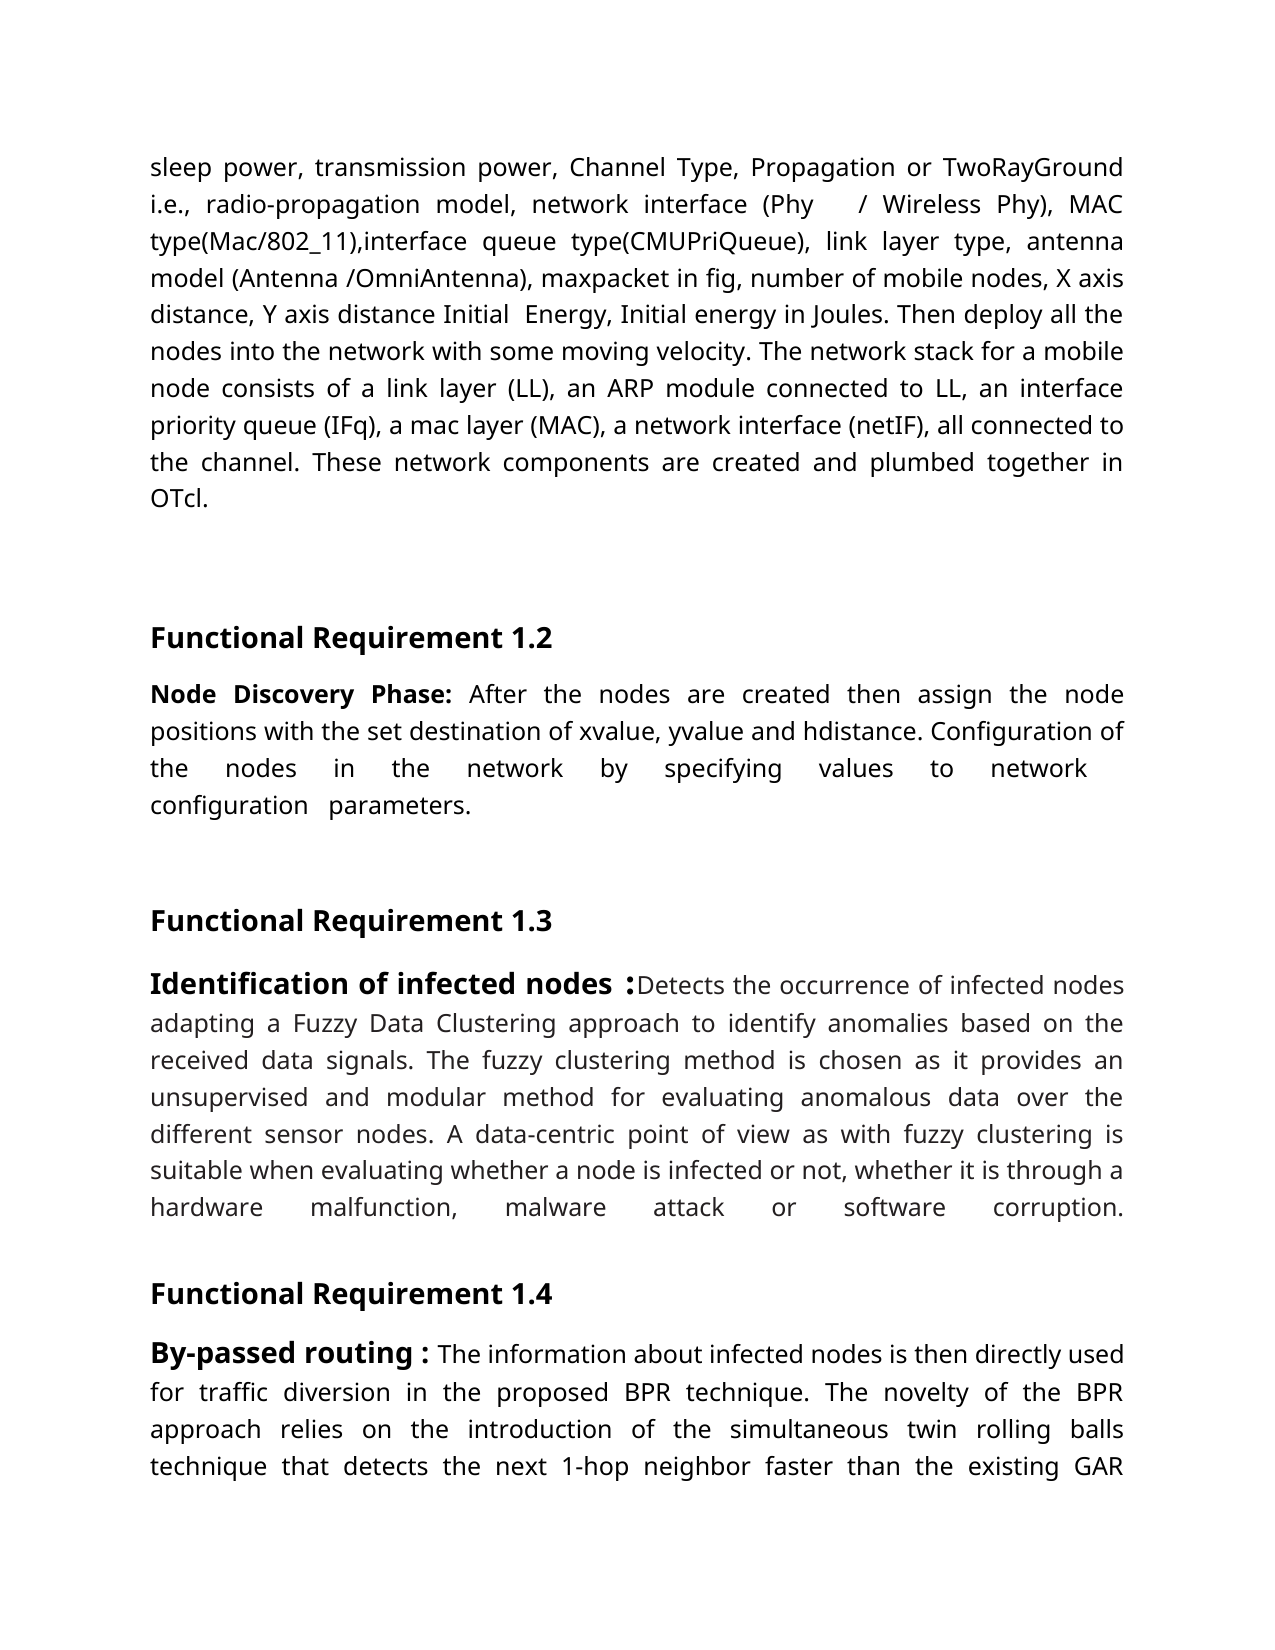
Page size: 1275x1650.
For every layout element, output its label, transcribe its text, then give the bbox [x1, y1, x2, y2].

text Identification of infected nodes :Detects the occurrence of infected nodes adapting a Fuzzy Data Clustering approach to identify anomalies based on the received data signals. The fuzzy clustering method is chosen as it provides an unsupervised and modular method for evaluating anomalous data over the different sensor nodes. A data-centric point of view as with fuzzy clustering is suitable when evaluating whether a node is infected or not, whether it is through a hardware malfunction, malware attack or software corruption. [150, 960, 1125, 1254]
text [150, 150, 1125, 545]
text Functional Requirement 1.4 [150, 1273, 1125, 1313]
text Node Discovery Phase: After the nodes are created then assign the node positions with the set destination of xvalue, yvalue and hdistance. Configuration of the nodes in the network by specifying values to network configuration parameters. [150, 677, 1125, 821]
text Functional Requirement 1.2 [150, 617, 1125, 657]
text Functional Requirement 1.3 [150, 900, 1125, 940]
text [150, 1332, 1125, 1482]
